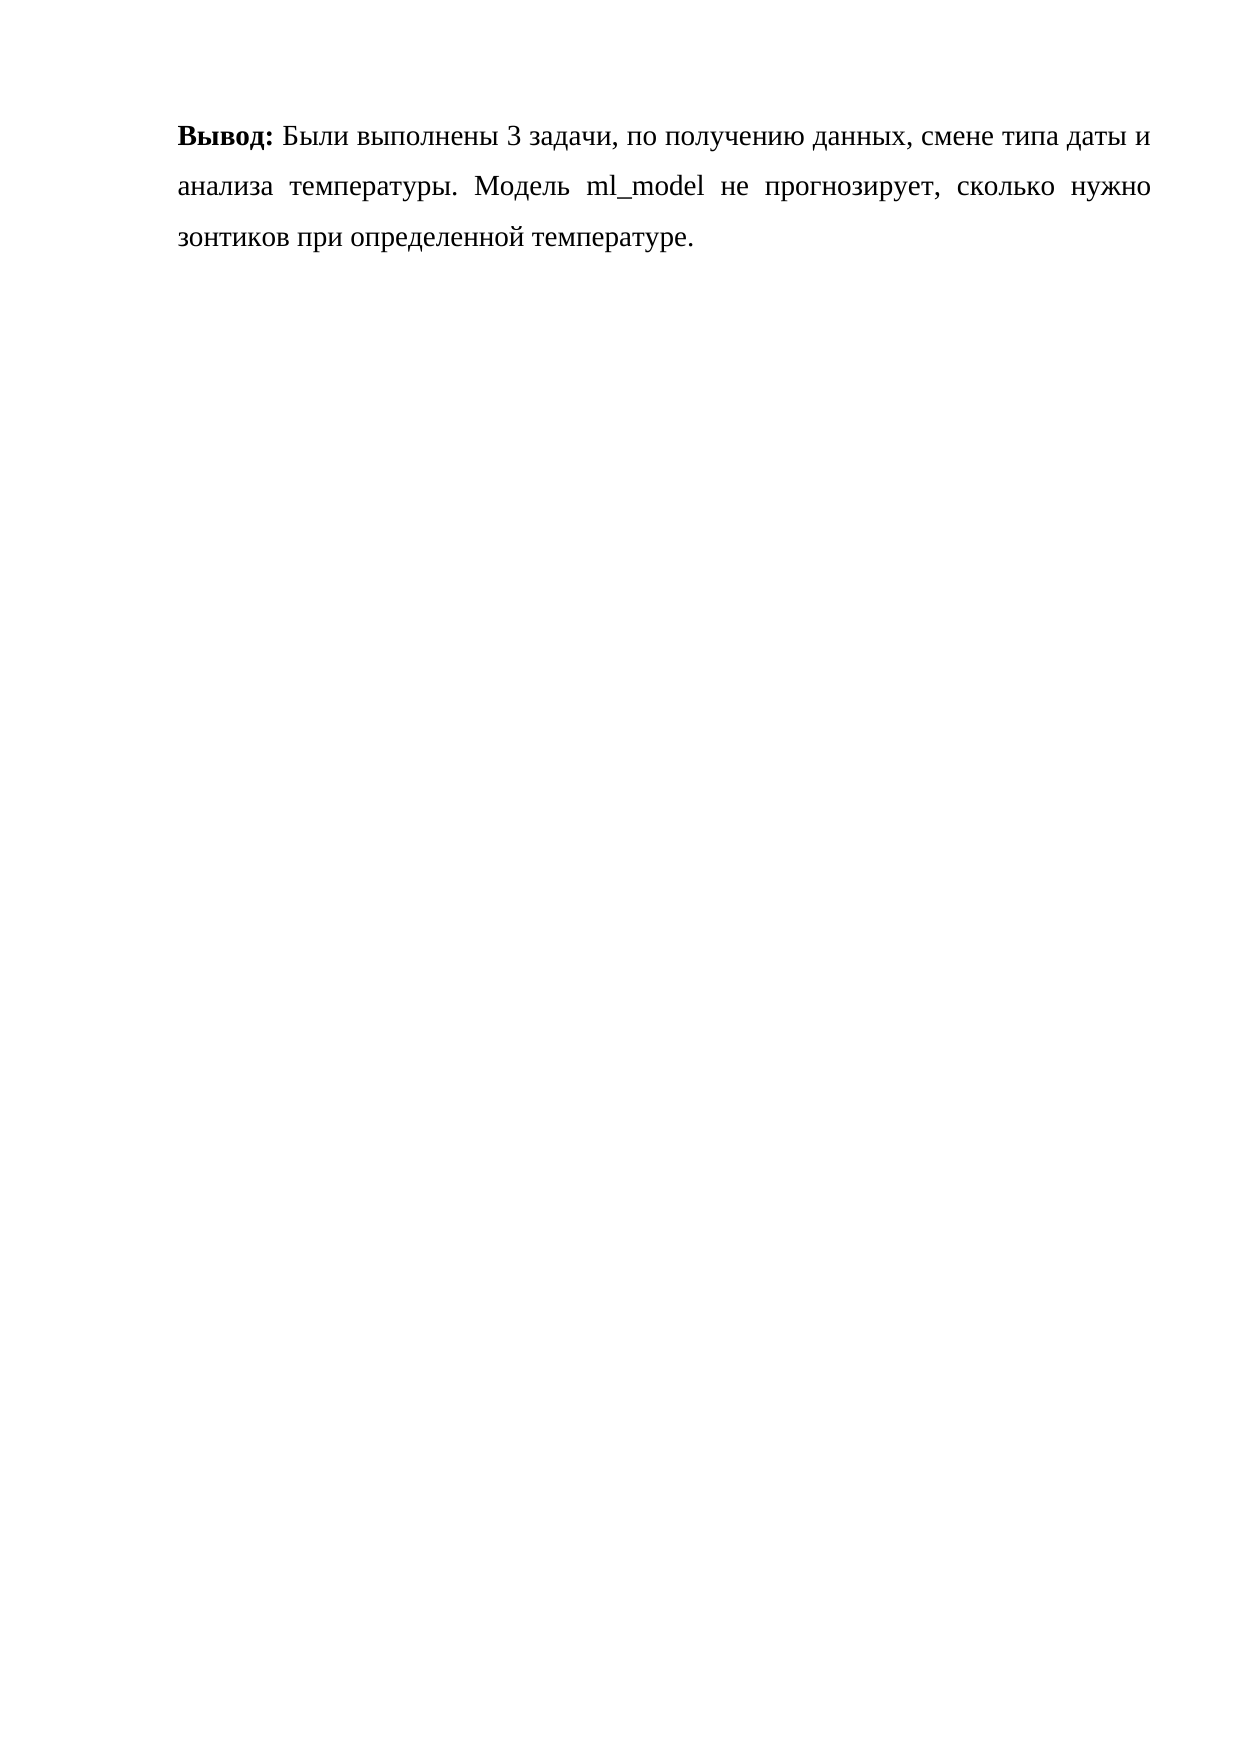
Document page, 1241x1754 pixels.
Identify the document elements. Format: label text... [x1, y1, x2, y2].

text Вывод: Были выполнены 3 задачи, по получению данных, смене типа даты и анализа температуры. Модель ml_model не прогнозирует, сколько нужно зонтиков при определенной температуре. [177, 118, 1152, 252]
